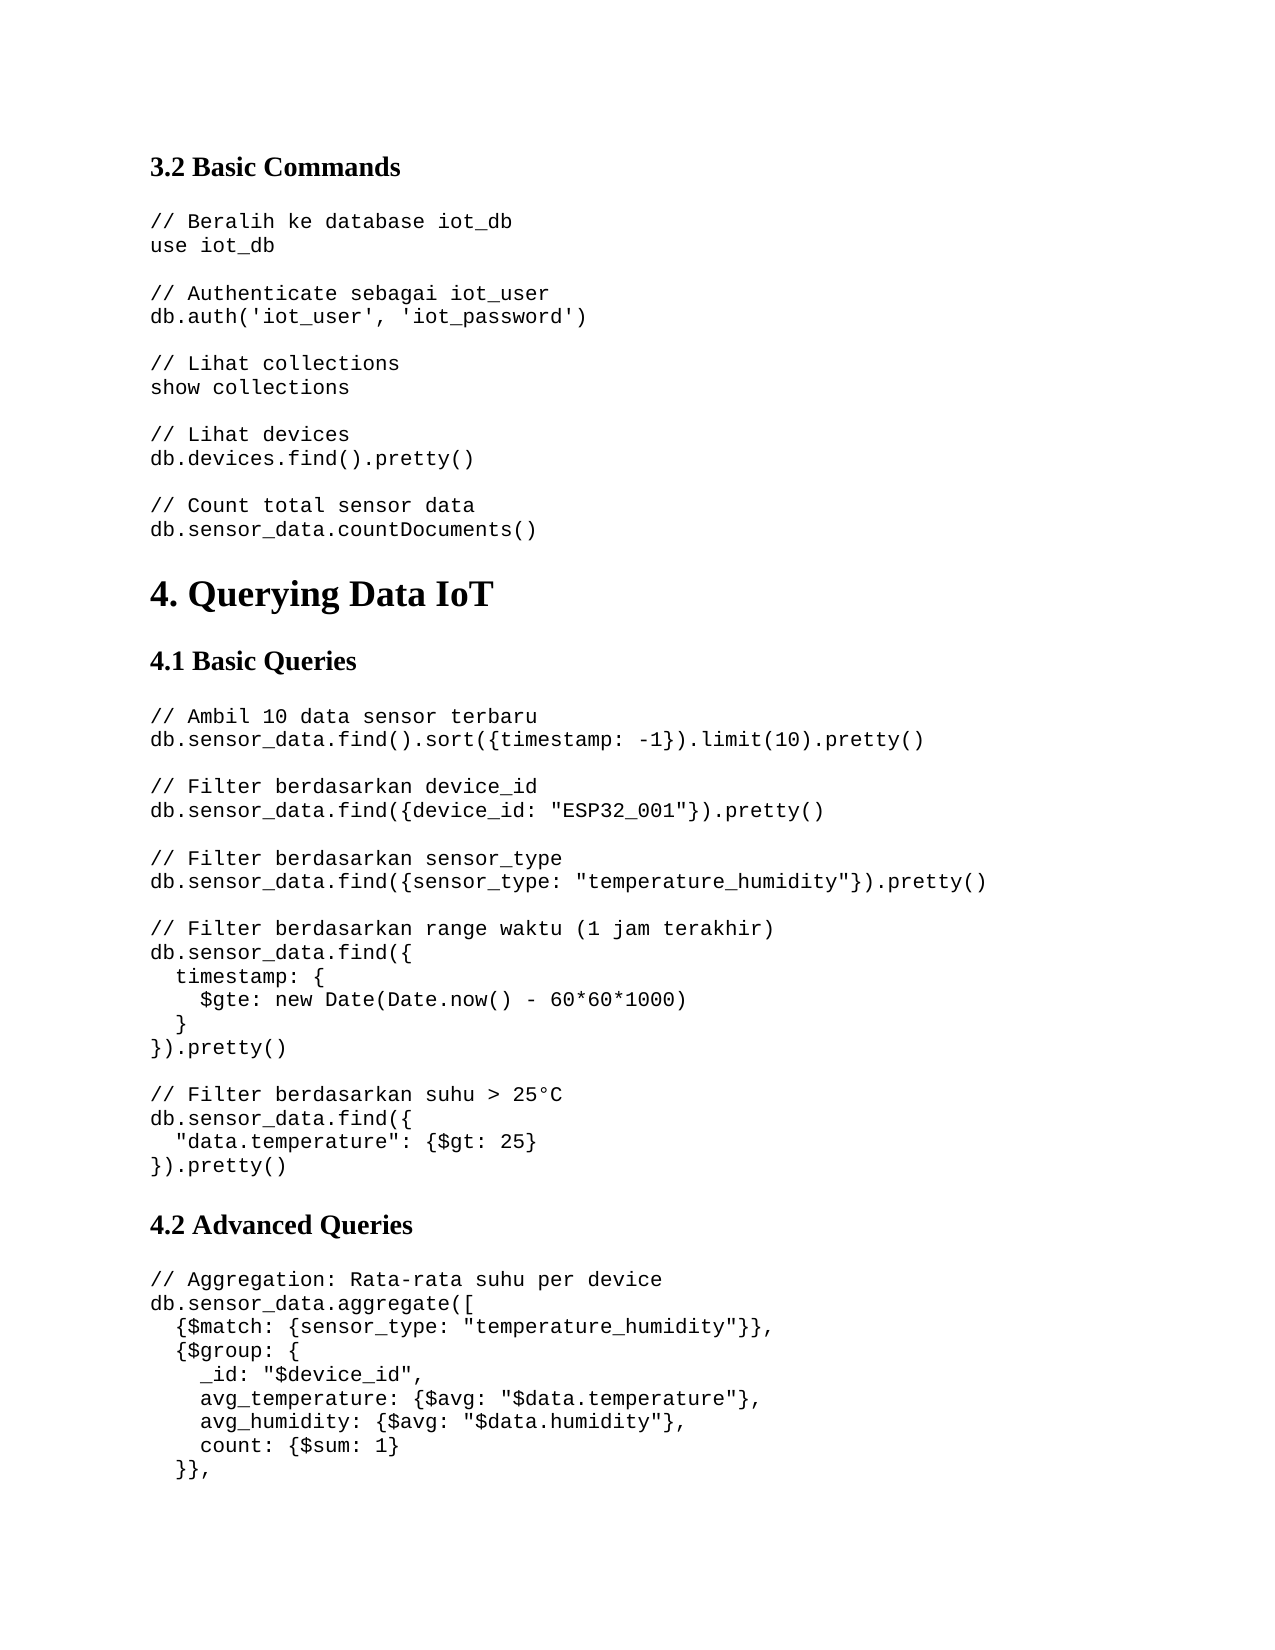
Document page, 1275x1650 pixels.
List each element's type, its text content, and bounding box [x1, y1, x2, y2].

text // Filter berdasarkan suhu > 25°C [150, 1084, 1125, 1108]
text $gte: new Date(Date.now() - 60*60*1000) [150, 989, 1125, 1013]
text db.sensor_data.countDocuments() [150, 519, 1125, 543]
text show collections [150, 377, 1125, 401]
text _id: "$device_id", [150, 1364, 1125, 1387]
text 3.2 Basic Commands [150, 150, 1125, 182]
text db.sensor_data.find({device_id: "ESP32_001"}).pretty() [150, 800, 1125, 824]
text // Lihat collections [150, 353, 1125, 377]
text // Count total sensor data [150, 495, 1125, 519]
text // Authenticate sebagai iot_user [150, 282, 1125, 306]
text 4.2 Advanced Queries [150, 1208, 1125, 1240]
text } [150, 1013, 1125, 1037]
text }).pretty() [150, 1155, 1125, 1178]
text }).pretty() [150, 1037, 1125, 1060]
text }}, [150, 1458, 1125, 1482]
text db.sensor_data.find().sort({timestamp: -1}).limit(10).pretty() [150, 729, 1125, 753]
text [150, 1317, 1125, 1340]
text db.devices.find().pretty() [150, 448, 1125, 472]
text "data.temperature": {$gt: 25} [150, 1131, 1125, 1155]
text use iot_db [150, 235, 1125, 259]
text count: {$sum: 1} [150, 1435, 1125, 1458]
text // Aggregation: Rata-rata suhu per device [150, 1269, 1125, 1293]
text timestamp: { [150, 966, 1125, 989]
text 4. Querying Data IoT [150, 572, 1125, 615]
text avg_temperature: {$avg: "$data.temperature"}, [150, 1387, 1125, 1411]
text avg_humidity: {$avg: "$data.humidity"}, [150, 1411, 1125, 1435]
text db.auth('iot_user', 'iot_password') [150, 306, 1125, 330]
text // Beralih ke database iot_db [150, 212, 1125, 235]
text // Lihat devices [150, 424, 1125, 448]
text db.sensor_data.find({ [150, 942, 1125, 966]
text // Filter berdasarkan device_id [150, 777, 1125, 800]
text db.sensor_data.find({ [150, 1108, 1125, 1131]
text // Ambil 10 data sensor terbaru [150, 706, 1125, 729]
text db.sensor_data.aggregate([ [150, 1293, 1125, 1317]
text {$group: { [150, 1340, 1125, 1364]
text 4.1 Basic Queries [150, 644, 1125, 676]
text // Filter berdasarkan range waktu (1 jam terakhir) [150, 918, 1125, 942]
text db.sensor_data.find({sensor_type: "temperature_humidity"}).pretty() [150, 871, 1125, 895]
text // Filter berdasarkan sensor_type [150, 847, 1125, 871]
